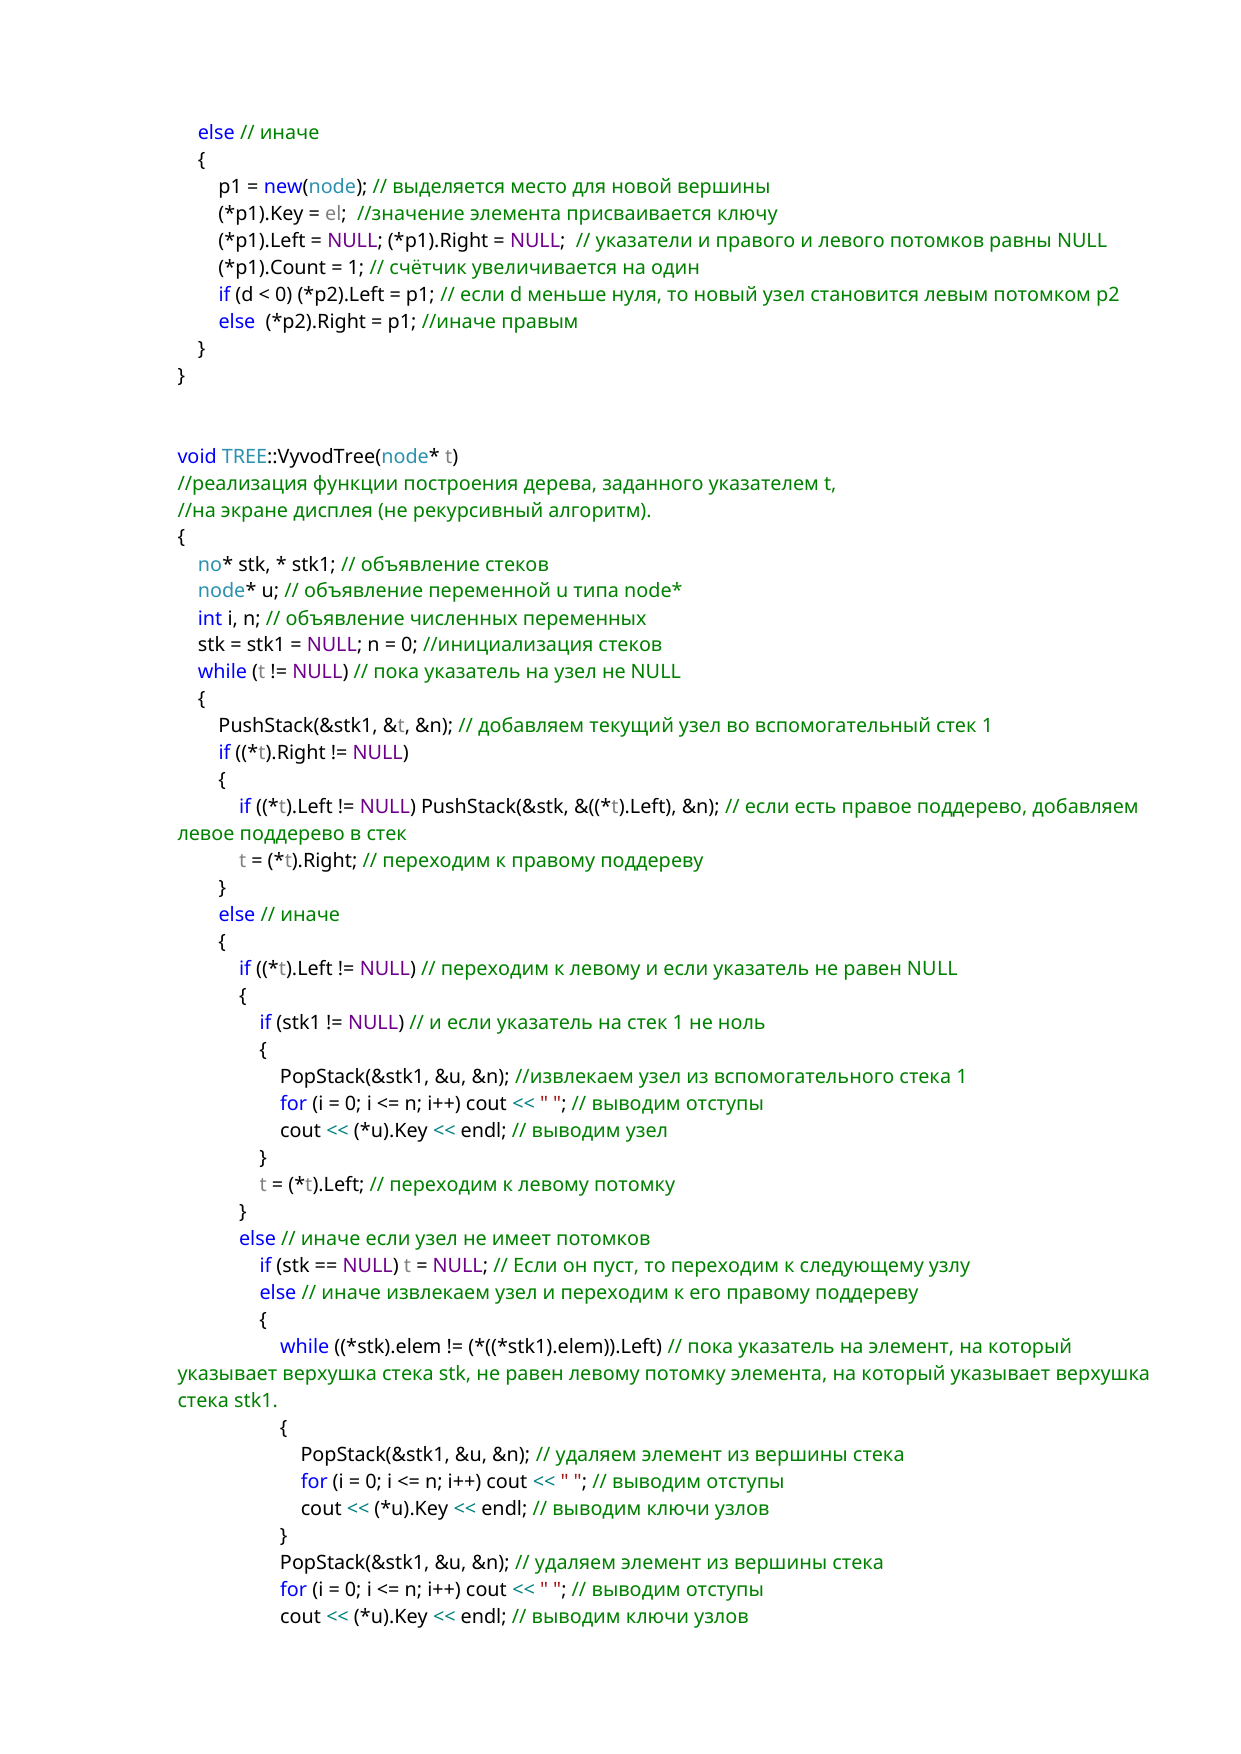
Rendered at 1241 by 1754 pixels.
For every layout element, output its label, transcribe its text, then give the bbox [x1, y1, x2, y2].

text { [177, 1305, 1152, 1332]
text for (i = 0; i <= n; i++) cout << " "; // выводим отступы [177, 1575, 1152, 1602]
text { [177, 1413, 1152, 1440]
text { [177, 145, 1152, 172]
text } [177, 361, 1152, 388]
text { [177, 981, 1152, 1008]
text if (d < 0) (*p2).Left = p1; // если d меньше нуля, то новый узел становится левым потомком p2 [177, 280, 1152, 307]
text t = (*t).Left; // переходим к левому потомку [177, 1170, 1152, 1197]
text t = (*t).Right; // переходим к правому поддереву [177, 847, 1152, 873]
text else (*p2).Right = p1; //иначе правым [177, 307, 1152, 334]
text cout << (*u).Key << endl; // выводим ключи узлов [177, 1602, 1152, 1629]
text } [177, 334, 1152, 361]
text else // иначе [177, 901, 1152, 927]
text PopStack(&stk1, &u, &n); // удаляем элемент из вершины стека [177, 1548, 1152, 1575]
text node* u; // объявление переменной u типа node* [177, 577, 1152, 604]
text while (t != NULL) // пока указатель на узел не NULL [177, 658, 1152, 685]
text //на экране дисплея (не рекурсивный алгоритм). [177, 496, 1152, 523]
text PushStack(&stk1, &t, &n); // добавляем текущий узел во вспомогательный стек 1 [177, 712, 1152, 739]
text for (i = 0; i <= n; i++) cout << " "; // выводим отступы [177, 1089, 1152, 1116]
text PopStack(&stk1, &u, &n); //извлекаем узел из вспомогательного стека 1 [177, 1062, 1152, 1089]
text (*p1).Key = el; //значение элемента присваивается ключу [177, 199, 1152, 226]
text } [177, 1521, 1152, 1548]
text no* stk, * stk1; // объявление стеков [177, 550, 1152, 577]
text else // иначе если узел не имеет потомков [177, 1224, 1152, 1251]
text else // иначе извлекаем узел и переходим к его правому поддереву [177, 1278, 1152, 1305]
text { [177, 766, 1152, 793]
text stk = stk1 = NULL; n = 0; //инициализация стеков [177, 631, 1152, 658]
text if ((*t).Left != NULL) // переходим к левому и если указатель не равен NULL [177, 954, 1152, 981]
text cout << (*u).Key << endl; // выводим узел [177, 1116, 1152, 1143]
text if (stk == NULL) t = NULL; // Если он пуст, то переходим к следующему узлу [177, 1251, 1152, 1278]
text if ((*t).Right != NULL) [177, 739, 1152, 766]
text { [177, 523, 1152, 550]
text { [177, 1035, 1152, 1062]
text if ((*t).Left != NULL) PushStack(&stk, &((*t).Left), &n); // если есть правое поддерево, добавляем левое поддерево в стек [177, 793, 1152, 847]
text int i, n; // объявление численных переменных [177, 604, 1152, 631]
text while ((*stk).elem != (*((*stk1).elem)).Left) // пока указатель на элемент, на который указывает верхушка стека stk, не равен левому потомку элемента, на который указывает верхушка стека stk1. [177, 1332, 1152, 1413]
text for (i = 0; i <= n; i++) cout << " "; // выводим отступы [177, 1467, 1152, 1494]
text (*p1).Count = 1; // счётчик увеличивается на один [177, 253, 1152, 280]
text { [177, 927, 1152, 954]
text if (stk1 != NULL) // и если указатель на стек 1 не ноль [177, 1008, 1152, 1035]
text //реализация функции построения дерева, заданного указателем t, [177, 469, 1152, 496]
text } [177, 873, 1152, 901]
text (*p1).Left = NULL; (*p1).Right = NULL; // указатели и правого и левого потомков равны NULL [177, 226, 1152, 253]
text cout << (*u).Key << endl; // выводим ключи узлов [177, 1494, 1152, 1521]
text PopStack(&stk1, &u, &n); // удаляем элемент из вершины стека [177, 1440, 1152, 1467]
text else // иначе [177, 118, 1152, 145]
text } [177, 1197, 1152, 1224]
text } [177, 1143, 1152, 1170]
text p1 = new(node); // выделяется место для новой вершины [177, 172, 1152, 199]
text { [177, 685, 1152, 712]
text void TREE::VyvodTree(node* t) [177, 442, 1152, 469]
